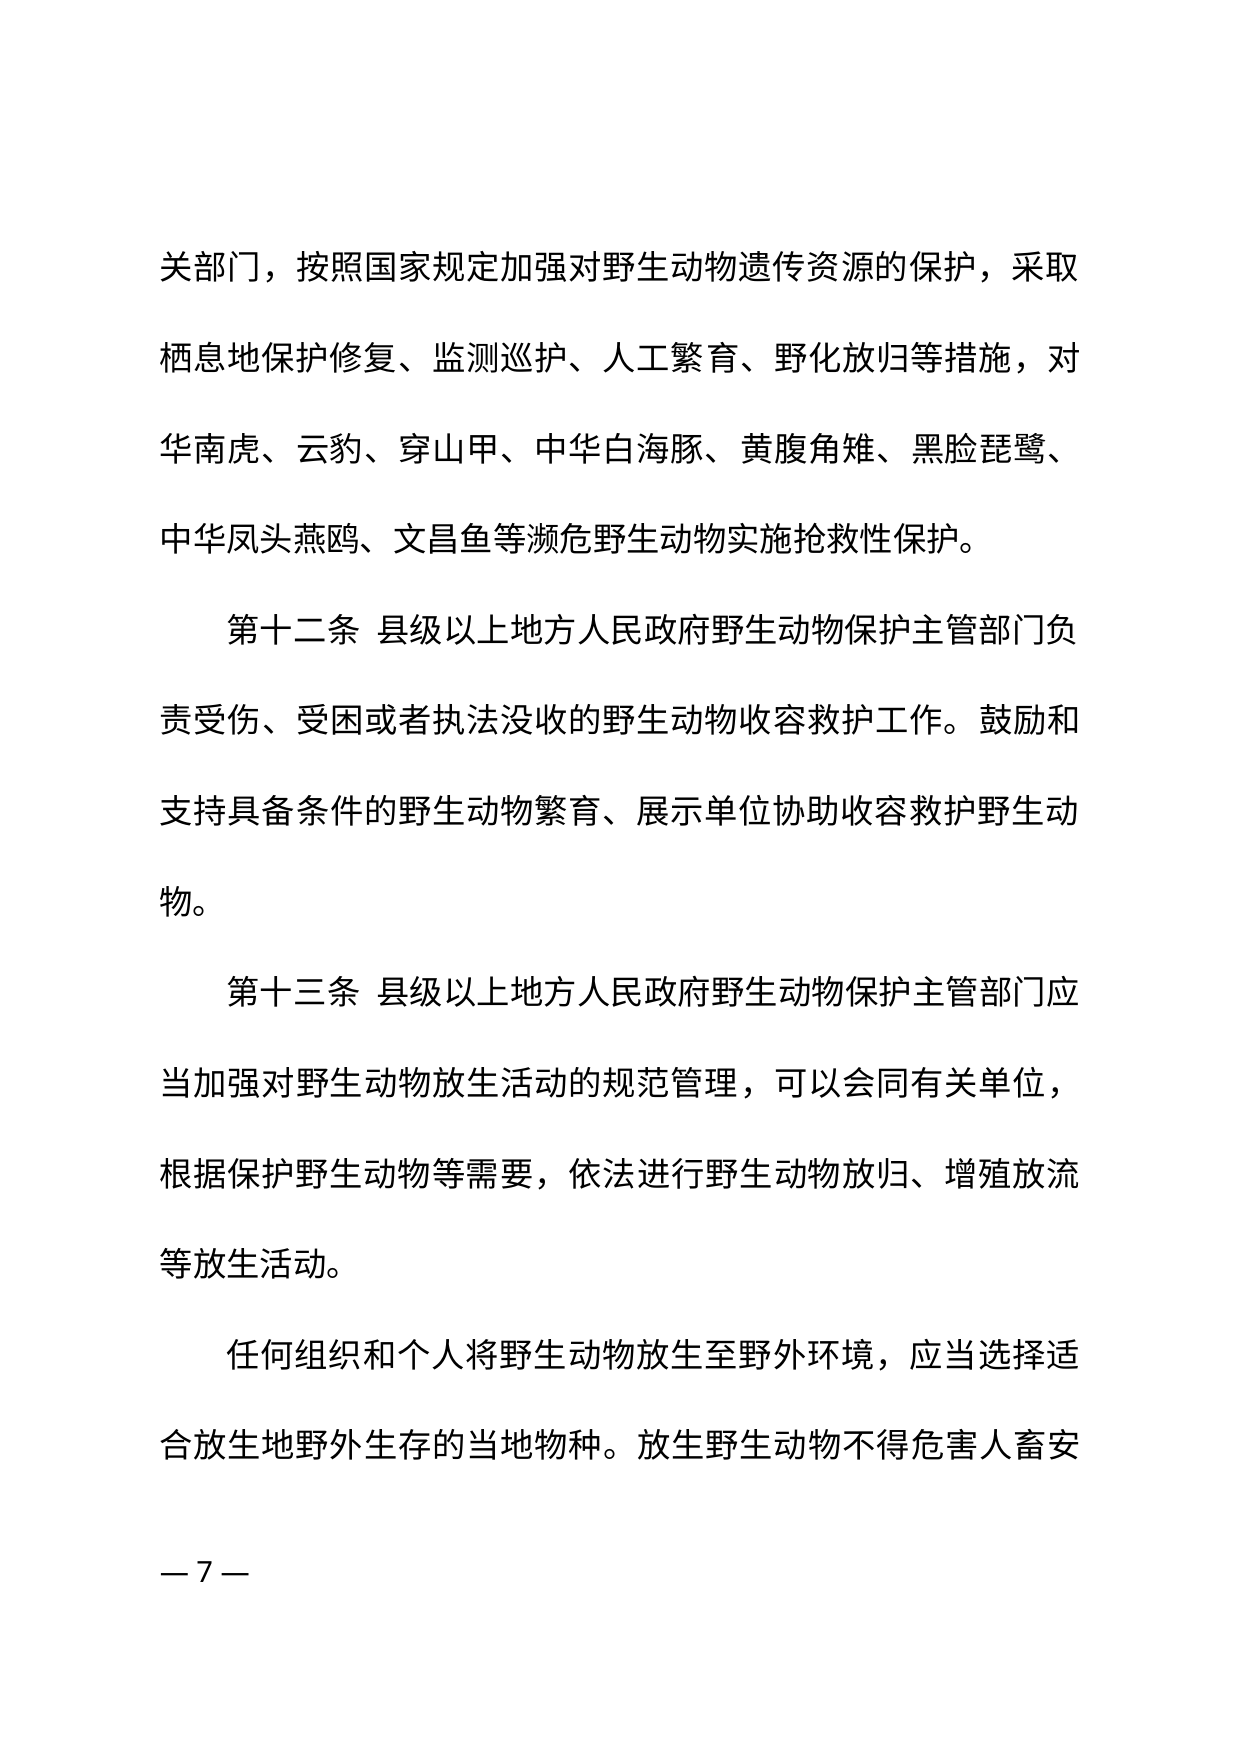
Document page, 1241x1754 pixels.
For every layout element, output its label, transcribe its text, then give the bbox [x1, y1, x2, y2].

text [159, 220, 1081, 582]
text 第十二条 县级以上地方人民政府野生动物保护主管部门负责受伤、受困或者执法没收的野生动物收容救护工作。鼓励和支持具备条件的野生动物繁育、展示单位协助收容救护野生动物。 [159, 582, 1081, 945]
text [159, 1307, 1081, 1489]
text 第十三条 县级以上地方人民政府野生动物保护主管部门应当加强对野生动物放生活动的规范管理，可以会同有关单位，根据保护野生动物等需要，依法进行野生动物放归、增殖放流等放生活动。 [159, 945, 1081, 1307]
